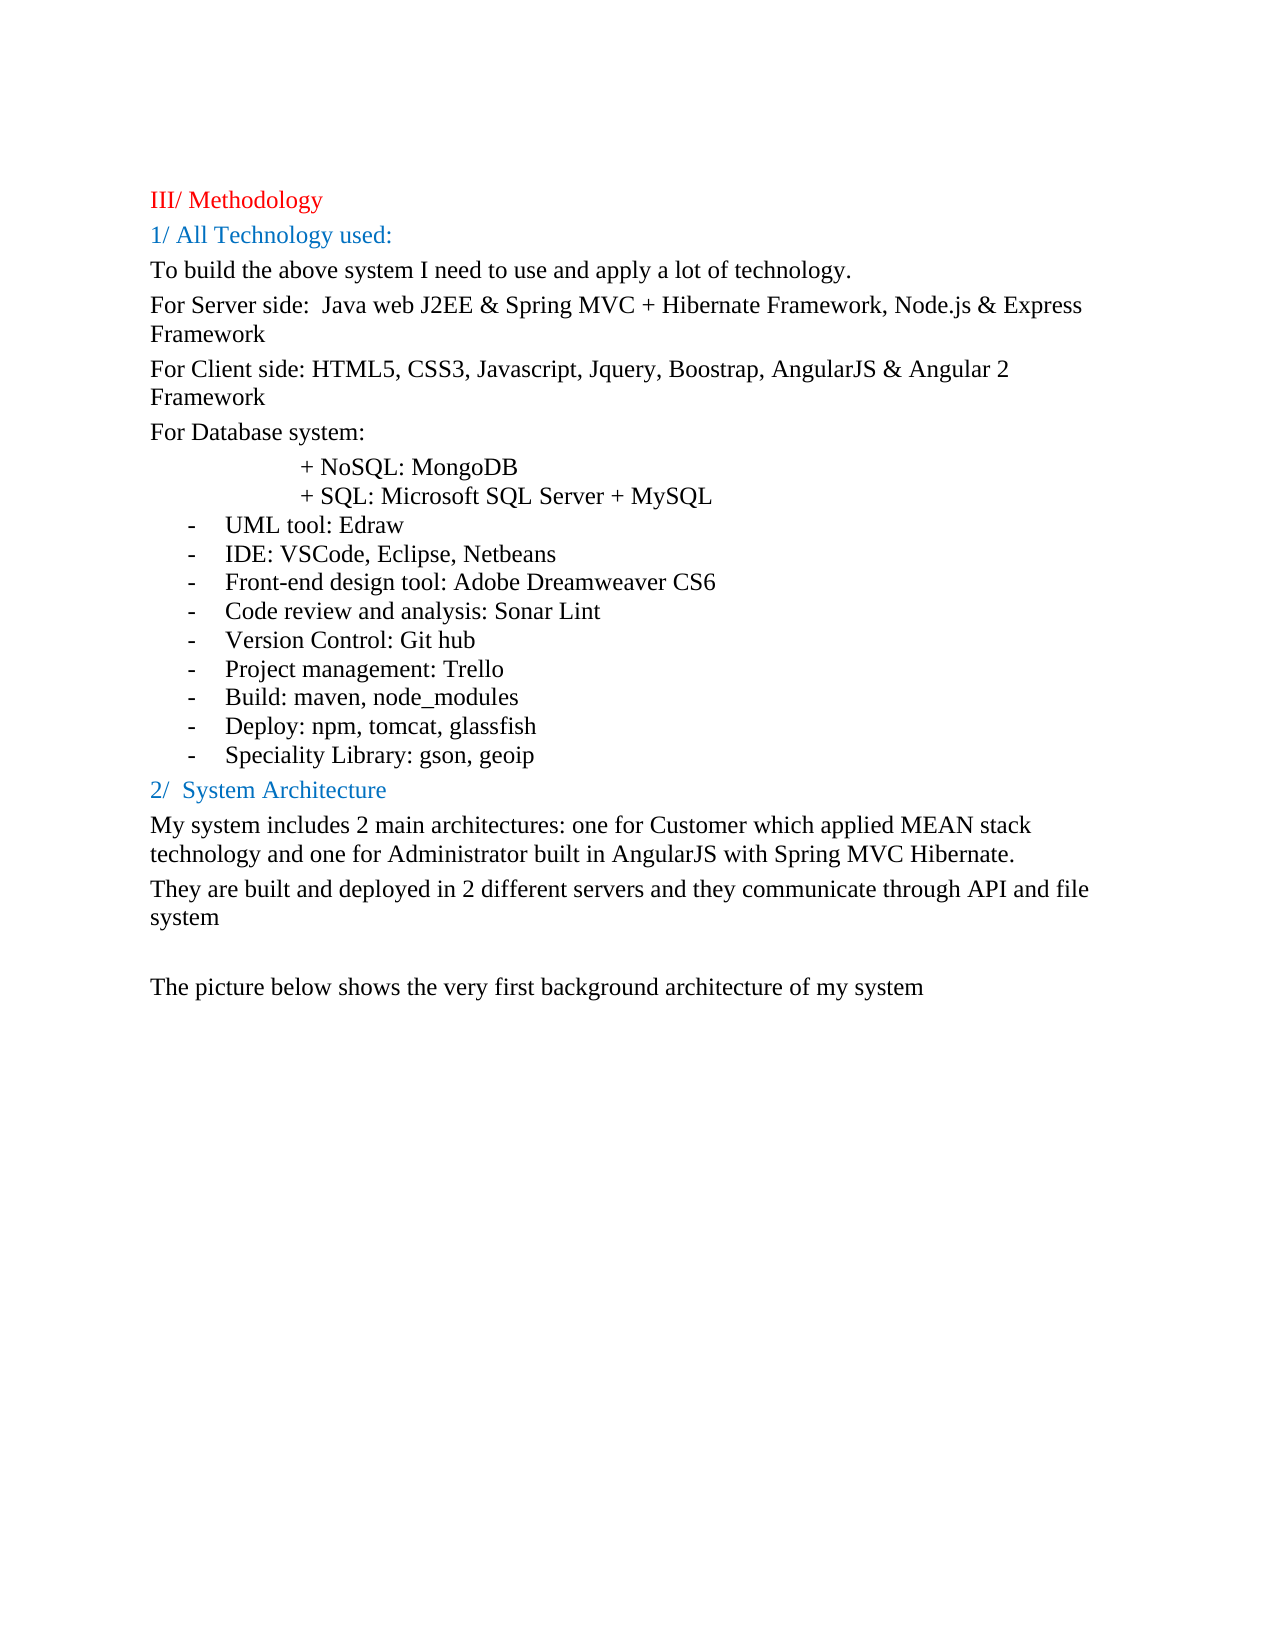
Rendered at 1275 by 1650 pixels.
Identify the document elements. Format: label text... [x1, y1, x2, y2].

list Front-end design tool: Adobe Dreamweaver CS6 [187, 567, 1125, 596]
text To build the above system I need to use and apply a lot of technology. [150, 255, 1125, 284]
text 2/ System Architecture [150, 775, 1125, 804]
list + SQL: Microsoft SQL Server + MySQL [225, 481, 1125, 510]
list Code review and analysis: Sonar Lint [187, 596, 1125, 625]
list Project management: Trello [187, 654, 1125, 682]
list Speciality Library: gson, geoip [187, 740, 1125, 769]
text My system includes 2 main architectures: one for Customer which applied MEAN stack technology and one for Administrator built in AngularJS with Spring MVC Hibernate. [150, 810, 1125, 867]
text For Database system: [150, 417, 1125, 446]
text III/ Methodology [150, 185, 1125, 214]
list IDE: VSCode, Eclipse, Netbeans [187, 539, 1125, 567]
list + NoSQL: MongoDB [225, 452, 1125, 481]
text The picture below shows the very first background architecture of my system [150, 972, 1125, 1001]
list Deploy: npm, tomcat, glassfish [187, 711, 1125, 740]
list Build: maven, node_modules [187, 682, 1125, 711]
list UML tool: Edraw [187, 510, 1125, 539]
text For Client side: HTML5, CSS3, Javascript, Jquery, Boostrap, AngularJS & Angular 2 Framework [150, 354, 1125, 411]
text They are built and deployed in 2 different servers and they communicate through API and file system [150, 874, 1125, 931]
text For Server side: Java web J2EE & Spring MVC + Hibernate Framework, Node.js & Express Framework [150, 290, 1125, 347]
text 1/ All Technology used: [150, 220, 1125, 249]
list Version Control: Git hub [187, 625, 1125, 654]
